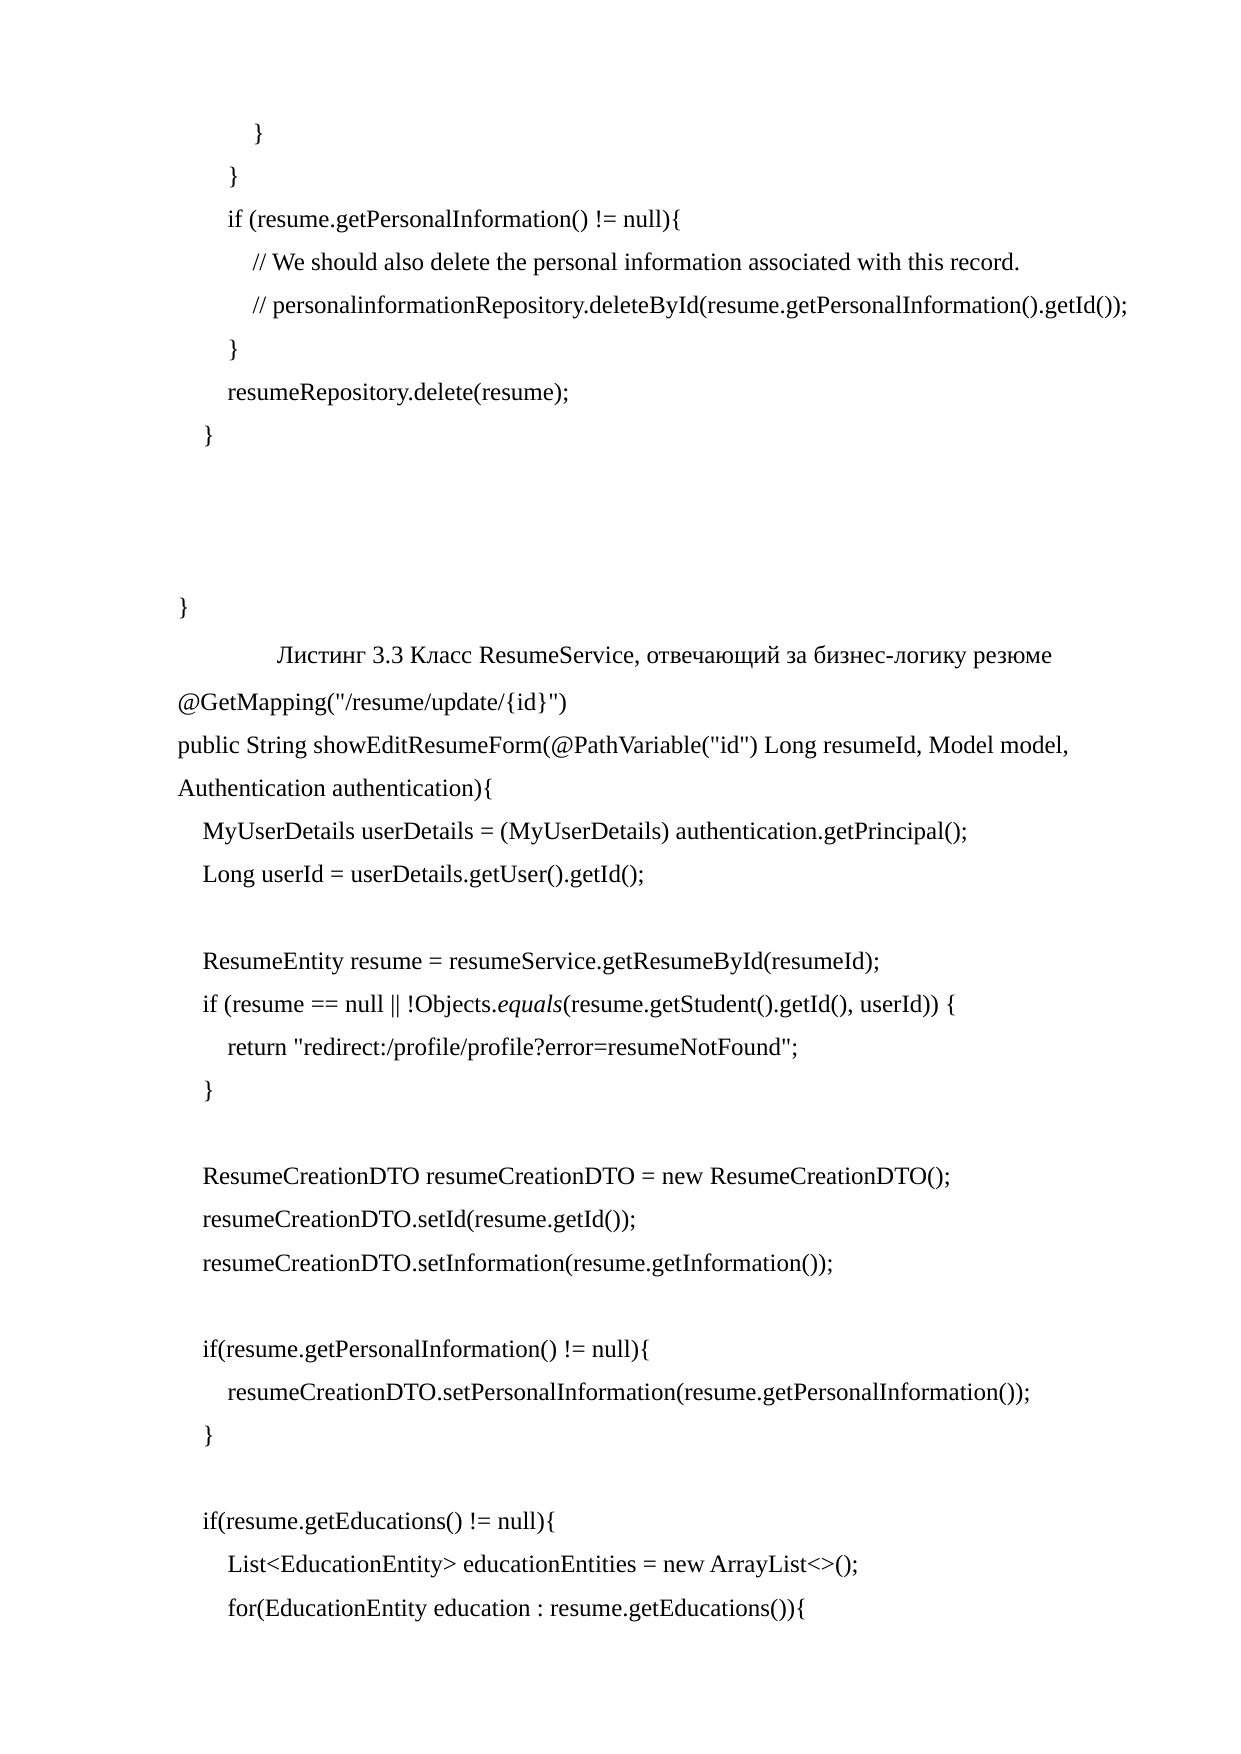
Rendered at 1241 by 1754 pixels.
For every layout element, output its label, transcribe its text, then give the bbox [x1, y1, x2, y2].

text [177, 687, 1152, 1621]
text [177, 118, 1152, 621]
text Листинг 3.3 Класс ResumeService, отвечающий за бизнес-логику резюме [177, 640, 1152, 668]
